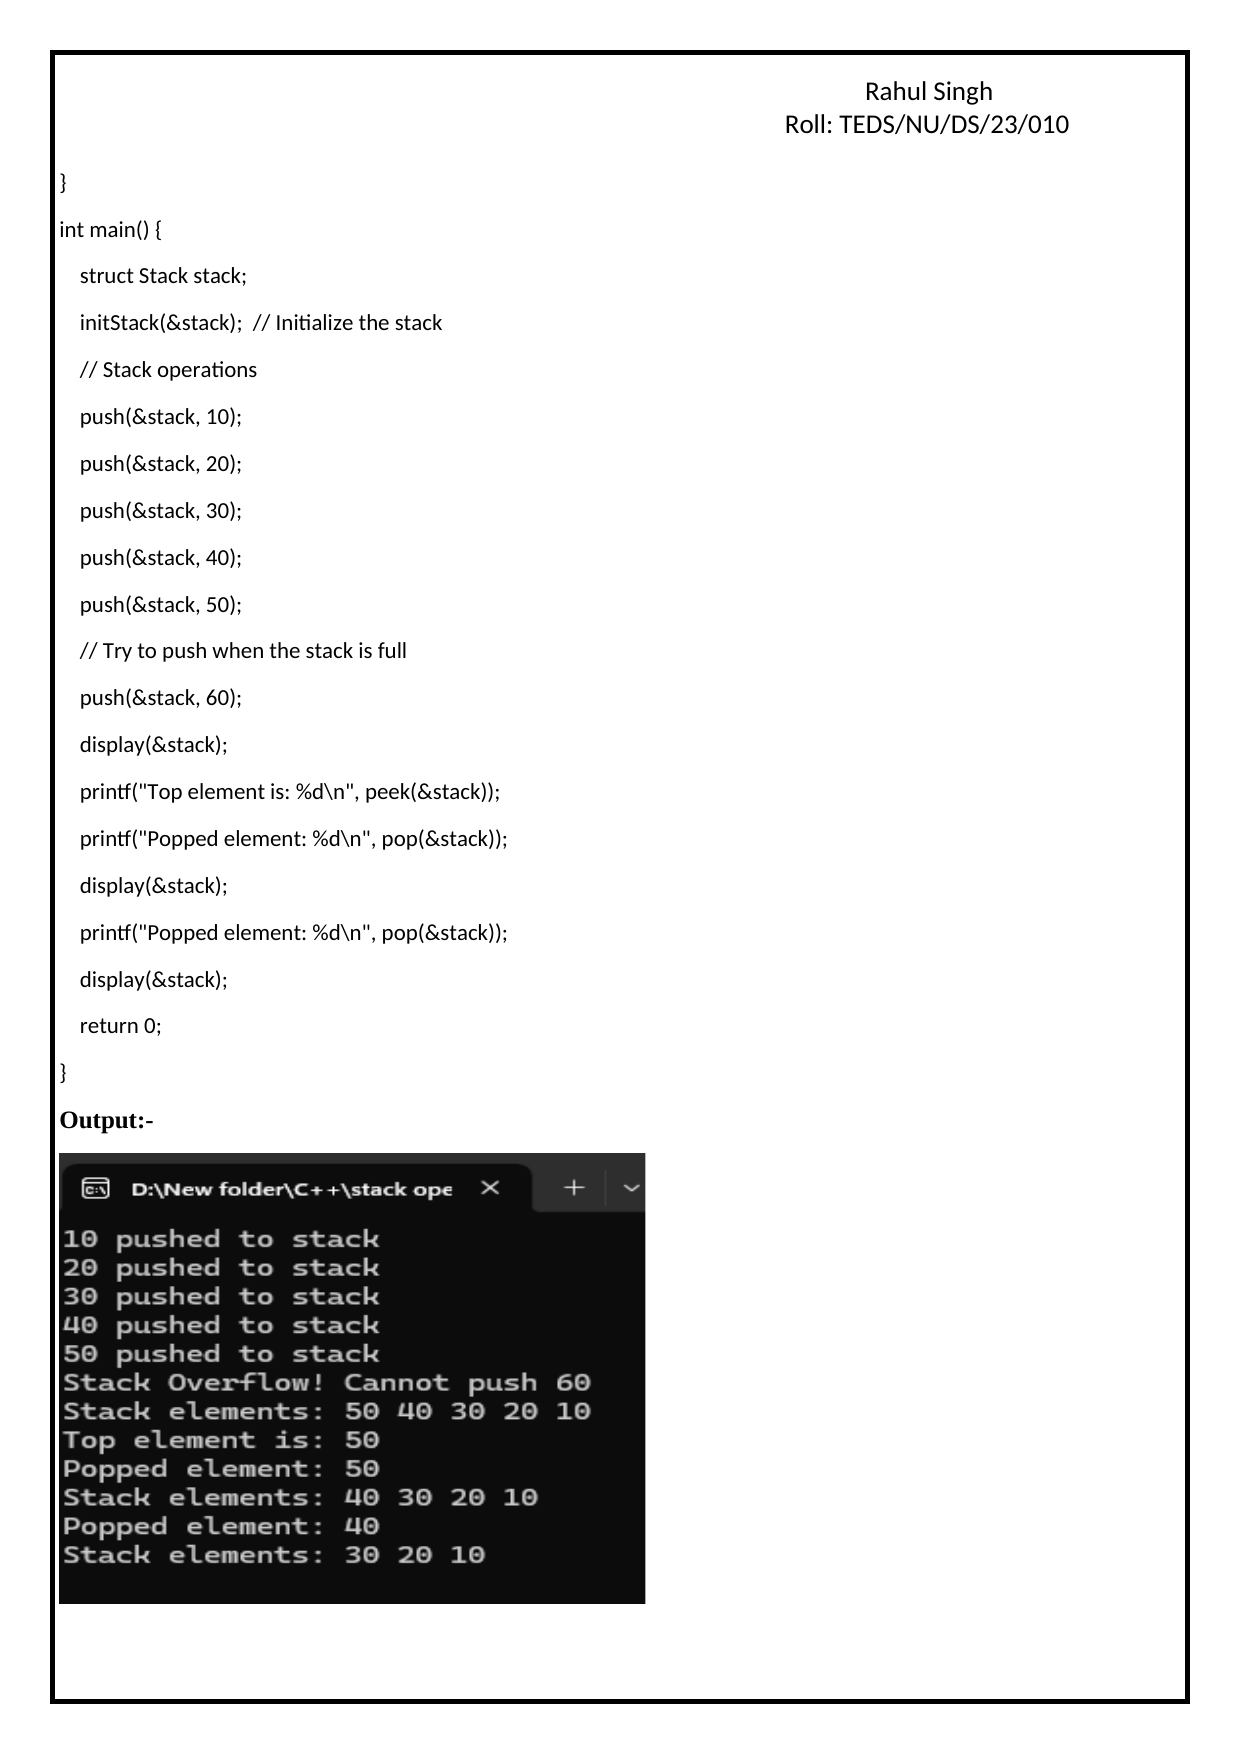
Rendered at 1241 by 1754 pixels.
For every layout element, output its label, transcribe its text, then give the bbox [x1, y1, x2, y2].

text display(&stack); [59, 965, 1107, 993]
text Output:- [59, 1105, 1107, 1134]
text int main() { [59, 215, 1107, 243]
text // Stack operations [59, 355, 1107, 383]
text // Try to push when the stack is full [59, 637, 1107, 664]
text display(&stack); [59, 730, 1107, 758]
text initStack(&stack); // Initialize the stack [59, 308, 1107, 336]
text printf("Popped element: %d\n", pop(&stack)); [59, 824, 1107, 852]
text struct Stack stack; [59, 262, 1107, 289]
text return 0; [59, 1012, 1107, 1039]
text display(&stack); [59, 871, 1107, 899]
text push(&stack, 30); [59, 496, 1107, 524]
text push(&stack, 50); [59, 590, 1107, 618]
text push(&stack, 20); [59, 449, 1107, 477]
text printf("Top element is: %d\n", peek(&stack)); [59, 777, 1107, 805]
text } [59, 1058, 1107, 1086]
text push(&stack, 60); [59, 683, 1107, 711]
picture [59, 1153, 646, 1604]
text } [59, 168, 1107, 196]
text printf("Popped element: %d\n", pop(&stack)); [59, 918, 1107, 946]
text push(&stack, 10); [59, 402, 1107, 430]
text push(&stack, 40); [59, 543, 1107, 571]
